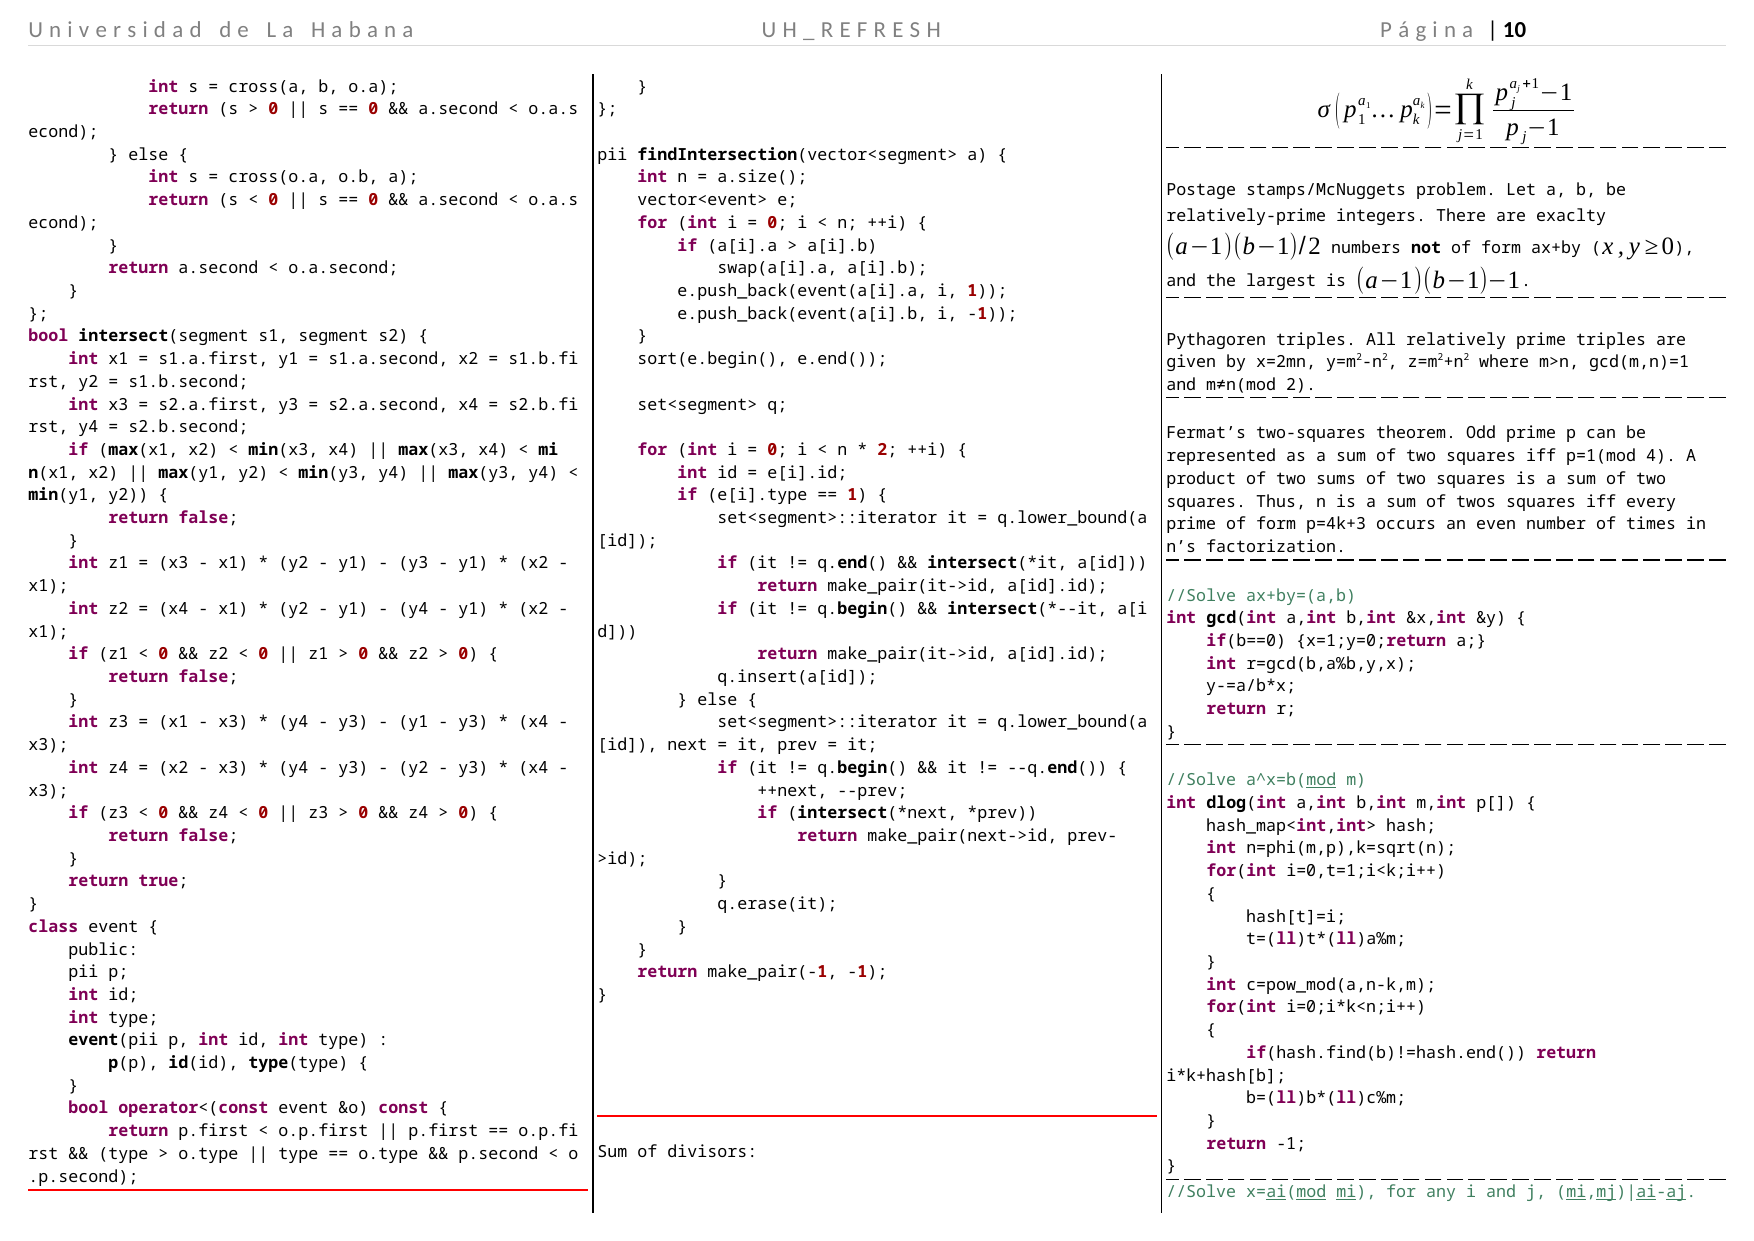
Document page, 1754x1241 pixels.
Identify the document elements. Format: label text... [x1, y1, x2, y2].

text } [1166, 1109, 1726, 1131]
text } [1166, 719, 1726, 745]
text } [1166, 950, 1726, 972]
text if(hash.find(b)!=hash.end()) return i*k+hash[b]; [1166, 1041, 1726, 1086]
text Postage stamps/McNuggets problem. Let a, b, be relatively-prime integers. There are exaclty numbers not of form ax+by (), and the largest is . [1166, 178, 1726, 298]
text for(int i=0;i*k<n;i++) [1166, 995, 1726, 1018]
text //Solve ax+by=(a,b) [1166, 583, 1726, 606]
text int gcd(int a,int b,int &x,int &y) { [1166, 606, 1726, 629]
text return r; [1166, 697, 1726, 719]
text int r=gcd(b,a%b,y,x); [1166, 651, 1726, 674]
text //Solve a^x=b(mod m) [1166, 768, 1726, 791]
text Sum of divisors: [597, 1139, 1157, 1162]
text hash_map<int,int> hash; [1166, 813, 1726, 836]
text int n=phi(m,p),k=sqrt(n); [1166, 836, 1726, 859]
text //Solve x=ai(mod mi), for any i and j, (mi,mj)|ai-aj. [1166, 1180, 1726, 1203]
text { [1166, 1018, 1726, 1041]
text b=(ll)b*(ll)c%m; [1166, 1086, 1726, 1109]
text Pythagoren triples. All relatively prime triples are given by x=2mn, y=m2-n2, z=m2+n2 where m>n, gcd(m,n)=1 and m≠n(mod 2). [1166, 327, 1726, 398]
text int c=pow_mod(a,n-k,m); [1166, 972, 1726, 995]
text } [1166, 1154, 1726, 1180]
text y-=a/b*x; [1166, 674, 1726, 697]
text t=(ll)t*(ll)a%m; [1166, 927, 1726, 950]
text Fermat’s two-squares theorem. Odd prime p can be represented as a sum of two squares iff p=1(mod 4). A product of two sums of two squares is a sum of two squares. Thus, n is a sum of twos squares iff every prime of form p=4k+3 occurs an even number of times in n’s factorization. [1166, 421, 1726, 561]
text int dlog(int a,int b,int m,int p[]) { [1166, 791, 1726, 813]
text hash[t]=i; [1166, 904, 1726, 927]
text for(int i=0,t=1;i<k;i++) [1166, 859, 1726, 882]
text return -1; [1166, 1131, 1726, 1154]
text if(b==0) {x=1;y=0;return a;} [1166, 629, 1726, 651]
text { [1166, 882, 1726, 904]
